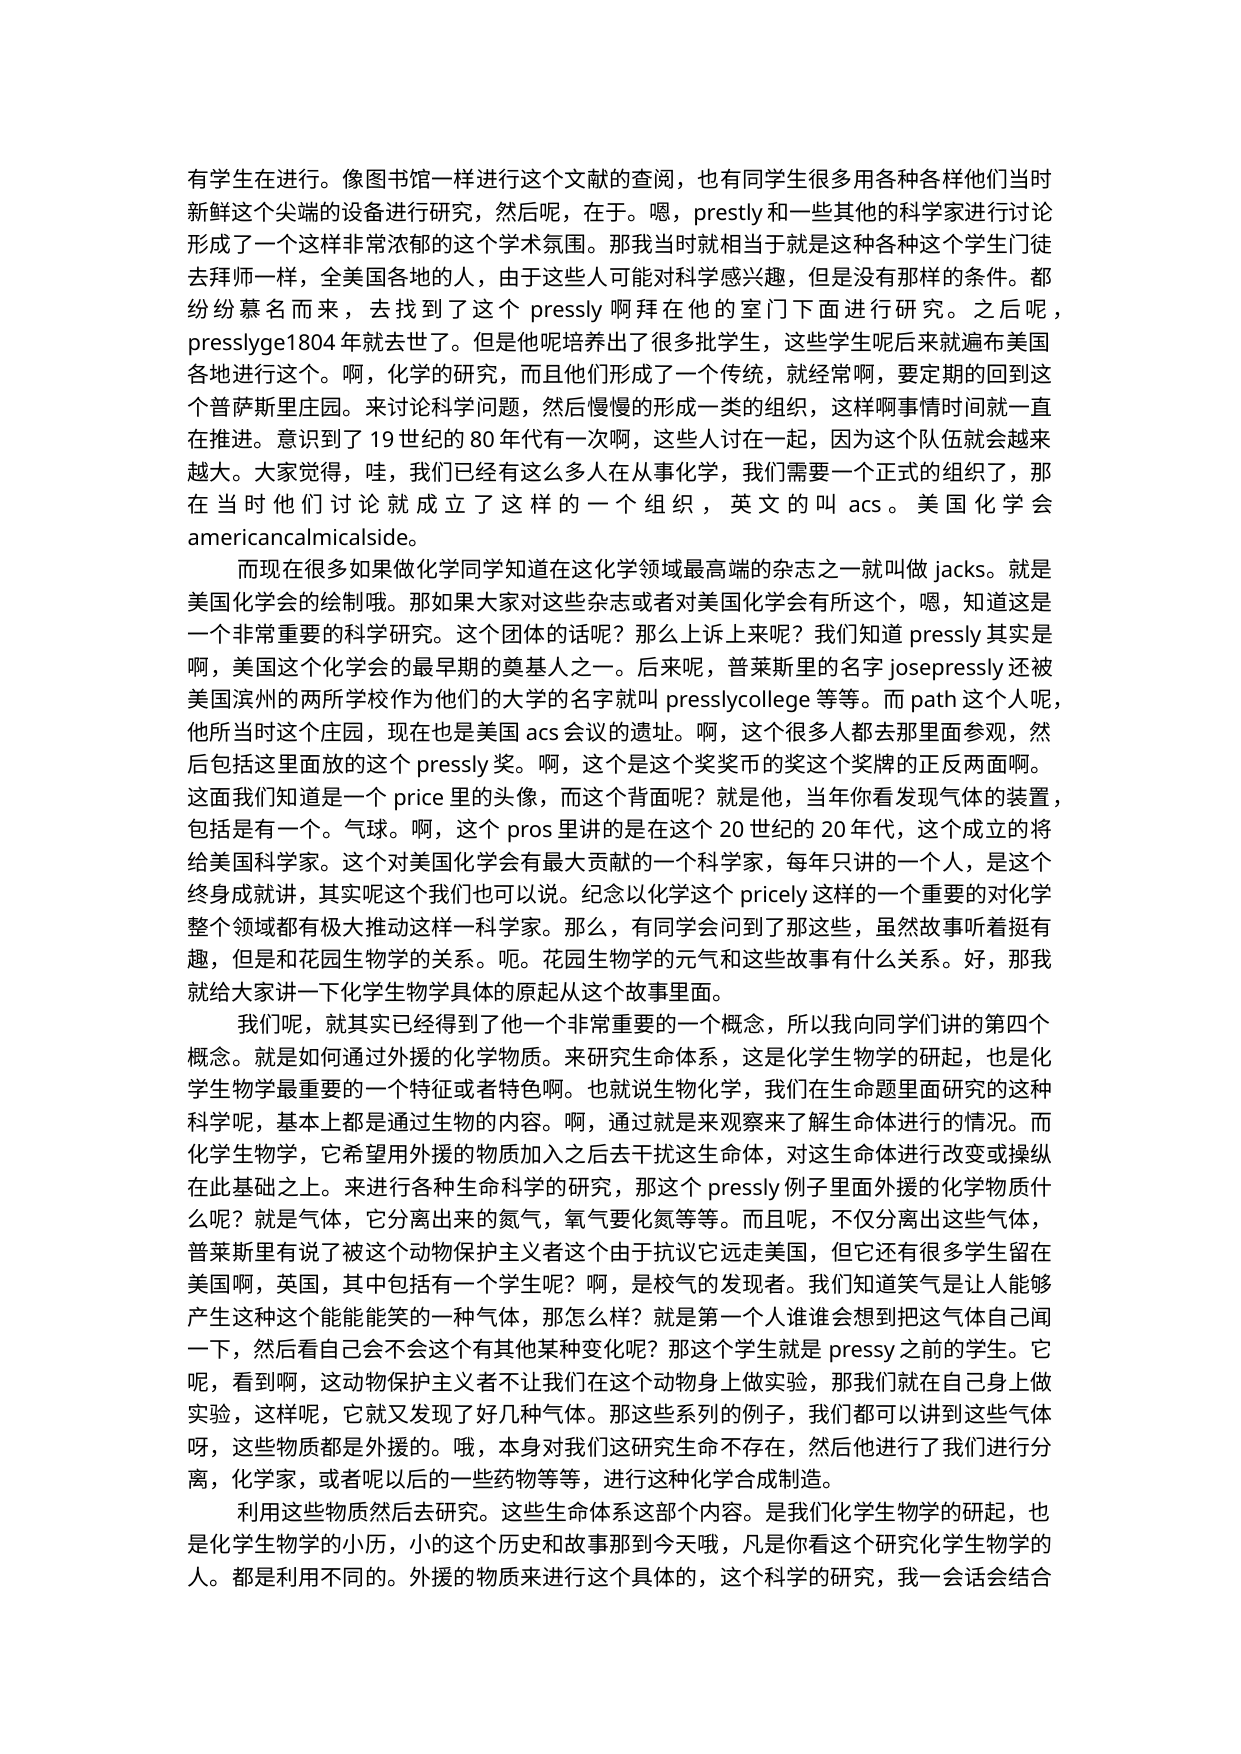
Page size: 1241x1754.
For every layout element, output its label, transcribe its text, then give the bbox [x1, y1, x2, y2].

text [187, 162, 1053, 552]
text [187, 1494, 1053, 1592]
text 而现在很多如果做化学同学知道在这化学领域最高端的杂志之一就叫做jacks。就是美国化学会的绘制哦。那如果大家对这些杂志或者对美国化学会有所这个，嗯，知道这是一个非常重要的科学研究。这个团体的话呢？那么上诉上来呢？我们知道pressly其实是啊，美国这个化学会的最早期的奠基人之一。后来呢，普莱斯里的名字josepressly还被美国滨州的两所学校作为他们的大学的名字就叫presslycollege等等。而path这个人呢，他所当时这个庄园，现在也是美国acs会议的遗址。啊，这个很多人都去那里面参观，然后包括这里面放的这个pressly奖。啊，这个是这个奖奖币的奖这个奖牌的正反两面啊。这面我们知道是一个price里的头像，而这个背面呢？就是他，当年你看发现气体的装置，包括是有一个。气球。啊，这个pros里讲的是在这个20世纪的20年代，这个成立的将给美国科学家。这个对美国化学会有最大贡献的一个科学家，每年只讲的一个人，是这个终身成就讲，其实呢这个我们也可以说。纪念以化学这个pricely这样的一个重要的对化学整个领域都有极大推动这样一科学家。那么，有同学会问到了那这些，虽然故事听着挺有趣，但是和花园生物学的关系。呃。花园生物学的元气和这些故事有什么关系。好，那我就给大家讲一下化学生物学具体的原起从这个故事里面。 [187, 552, 1053, 1007]
text 我们呢，就其实已经得到了他一个非常重要的一个概念，所以我向同学们讲的第四个概念。就是如何通过外援的化学物质。来研究生命体系，这是化学生物学的研起，也是化学生物学最重要的一个特征或者特色啊。也就说生物化学，我们在生命题里面研究的这种科学呢，基本上都是通过生物的内容。啊，通过就是来观察来了解生命体进行的情况。而化学生物学，它希望用外援的物质加入之后去干扰这生命体，对这生命体进行改变或操纵，在此基础之上。来进行各种生命科学的研究，那这个pressly例子里面外援的化学物质什么呢？就是气体，它分离出来的氮气，氧气要化氮等等。而且呢，不仅分离出这些气体，普莱斯里有说了被这个动物保护主义者这个由于抗议它远走美国，但它还有很多学生留在。美国啊，英国，其中包括有一个学生呢？啊，是校气的发现者。我们知道笑气是让人能够产生这种这个能能能笑的一种气体，那怎么样？就是第一个人谁谁会想到把这气体自己闻一下，然后看自己会不会这个有其他某种变化呢？那这个学生就是pressy之前的学生。它呢，看到啊，这动物保护主义者不让我们在这个动物身上做实验，那我们就在自己身上做实验，这样呢，它就又发现了好几种气体。那这些系列的例子，我们都可以讲到这些气体呀，这些物质都是外援的。哦，本身对我们这研究生命不存在，然后他进行了我们进行分离，化学家，或者呢以后的一些药物等等，进行这种化学合成制造。 [187, 1007, 1053, 1494]
